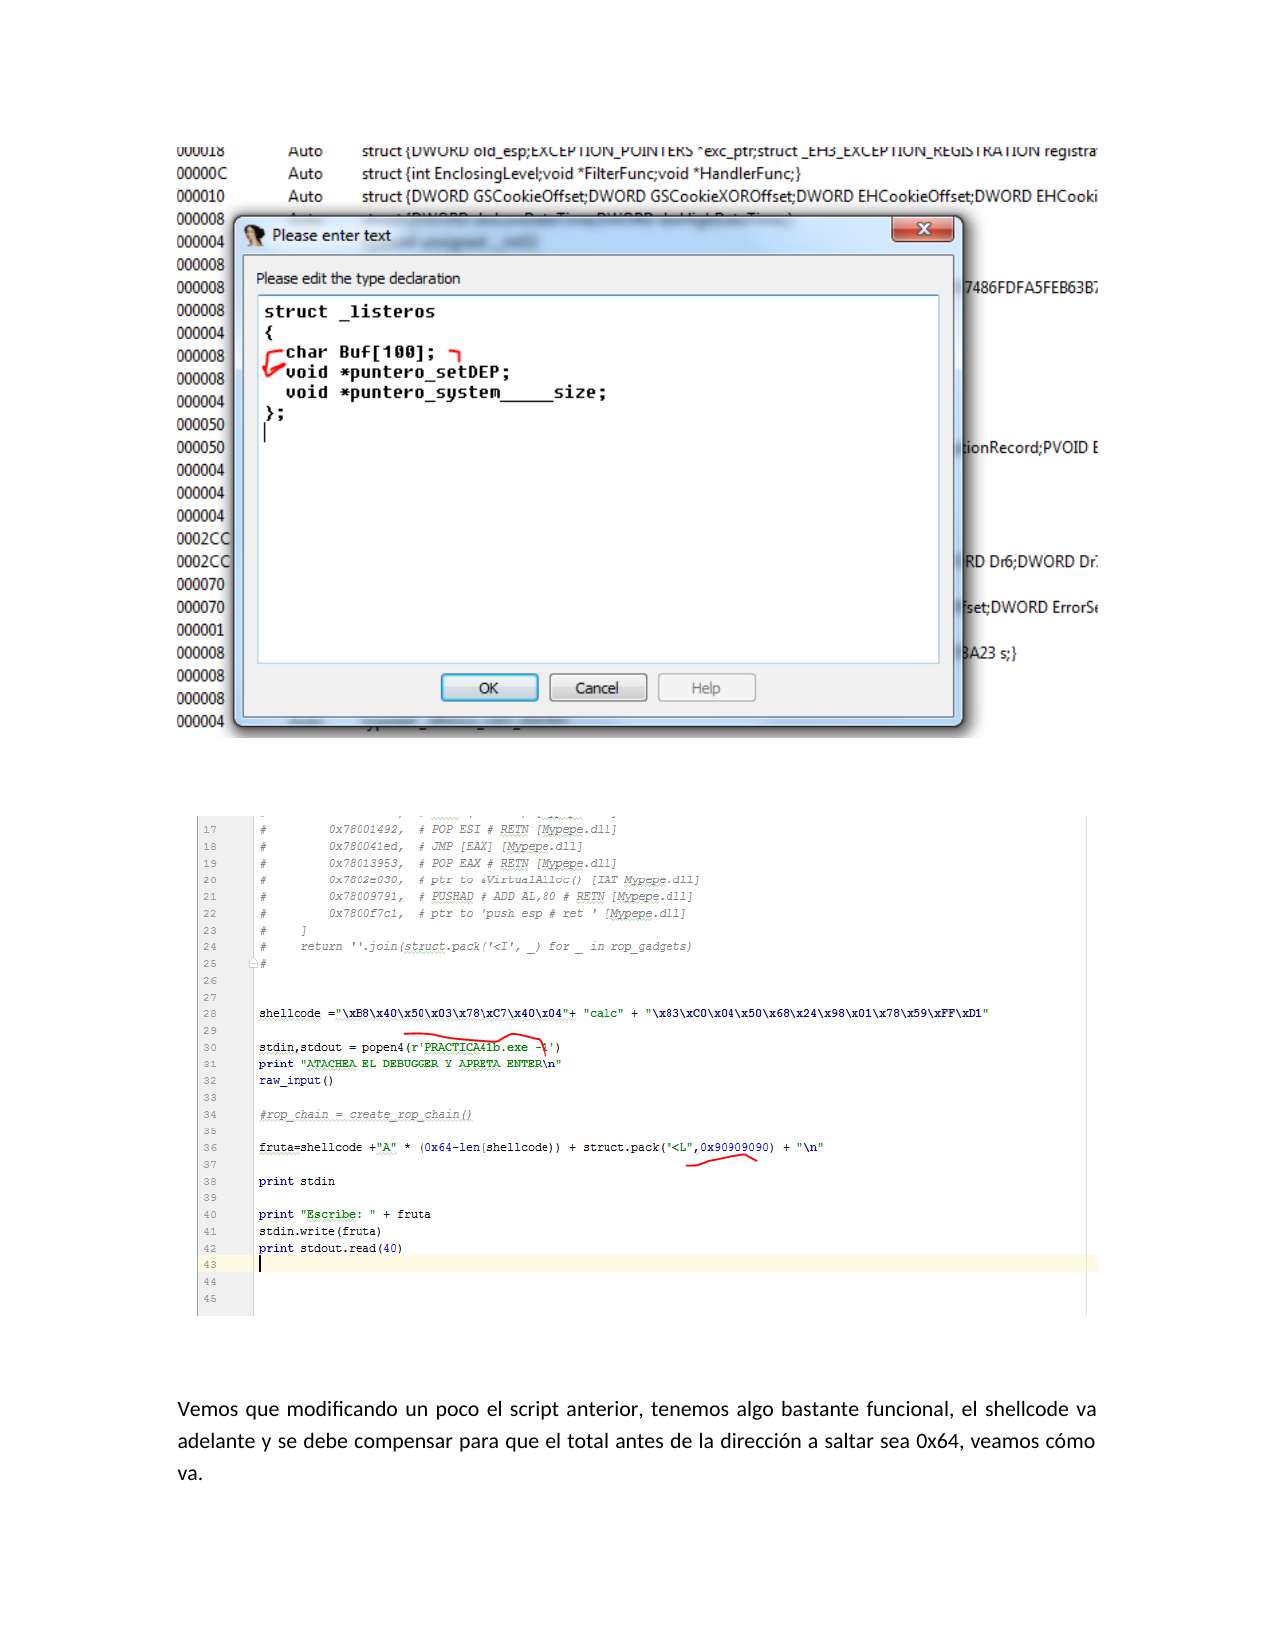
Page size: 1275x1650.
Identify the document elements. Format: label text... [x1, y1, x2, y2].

text Vemos que modificando un poco el script anterior, tenemos algo bastante funcional, el shellcode va adelante y se debe compensar para que el total antes de la dirección a saltar sea 0x64, veamos cómo va. [177, 1395, 1098, 1485]
picture [177, 816, 1098, 1316]
picture [177, 147, 1098, 738]
